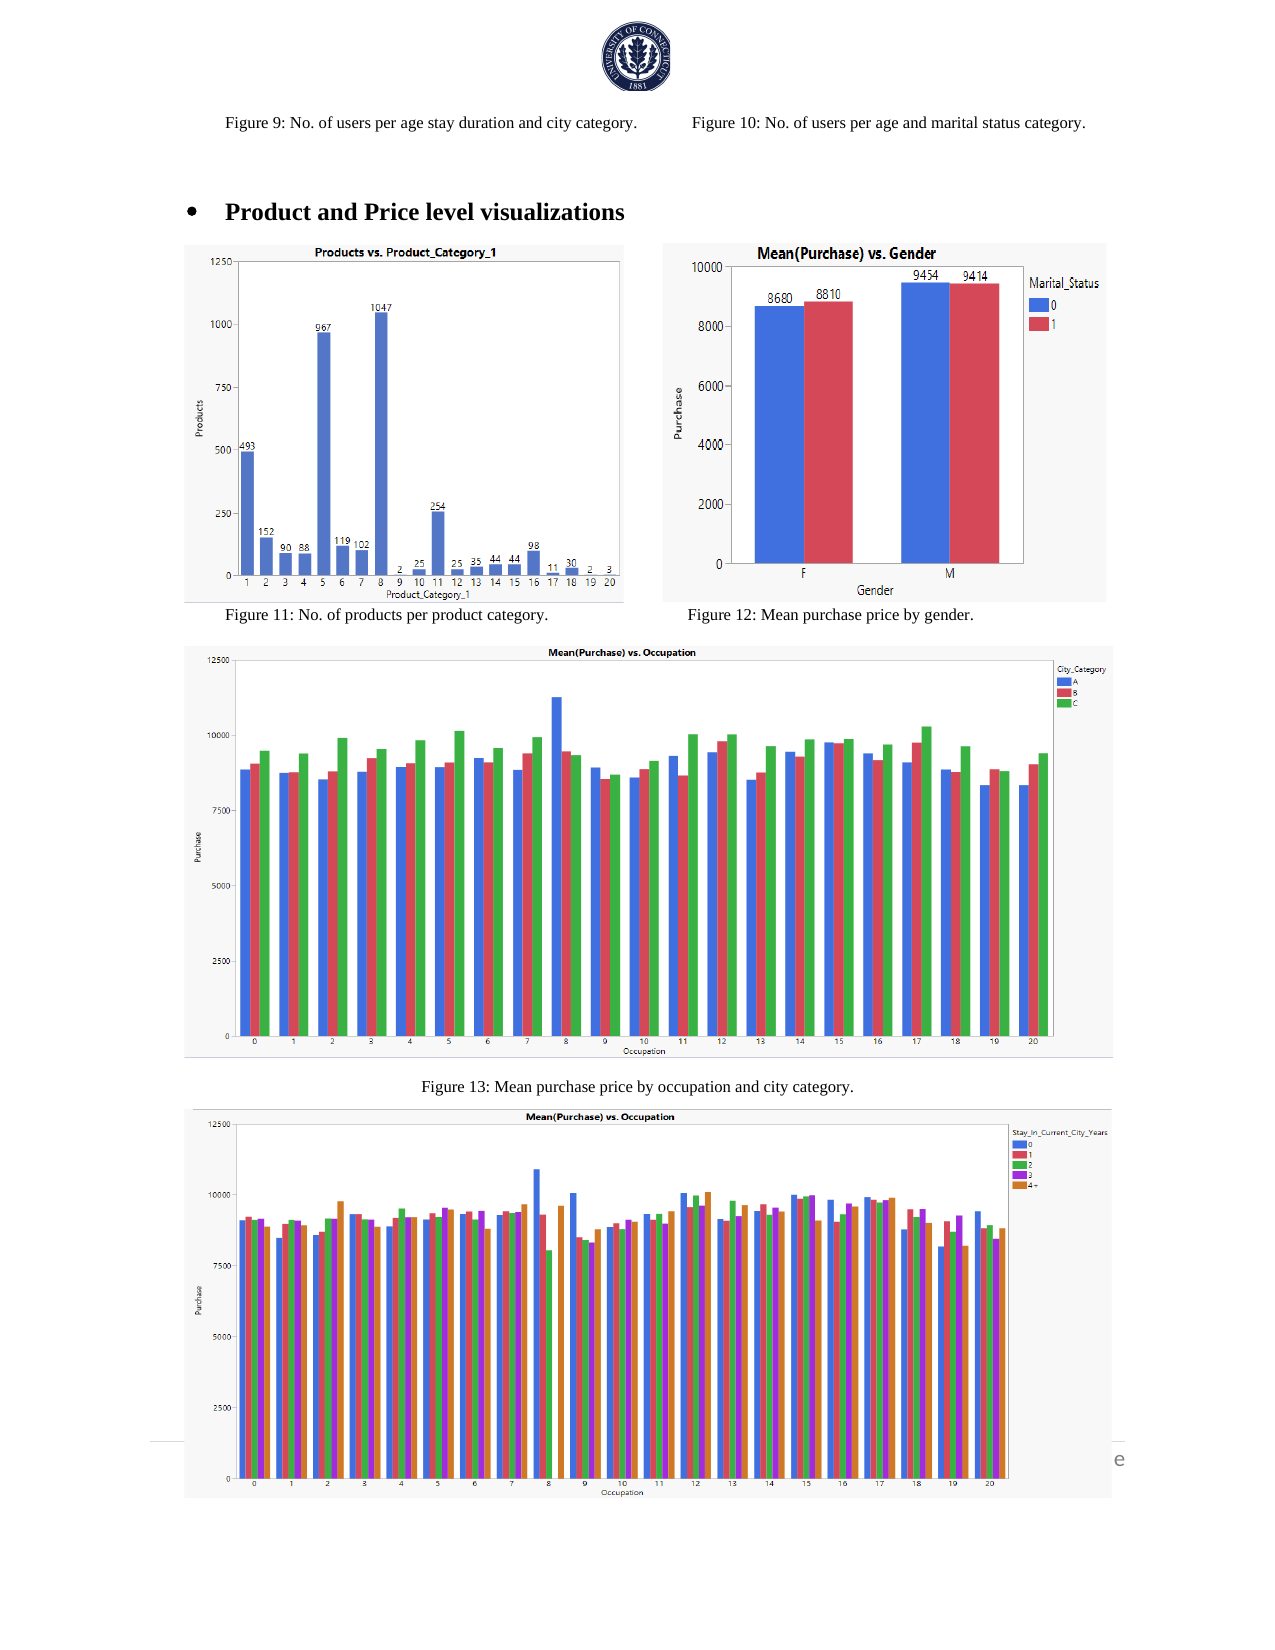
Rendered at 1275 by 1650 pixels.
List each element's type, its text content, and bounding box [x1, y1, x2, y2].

picture [184, 646, 1114, 1058]
text Figure 9: No. of users per age stay duration and city category. Figure 10: No. of users per age and marital status category. [150, 112, 1125, 132]
picture [184, 1109, 1112, 1498]
list Product and Price level visualizations [187, 197, 1125, 225]
picture [184, 245, 624, 603]
picture [601, 21, 671, 91]
picture [662, 243, 1107, 602]
